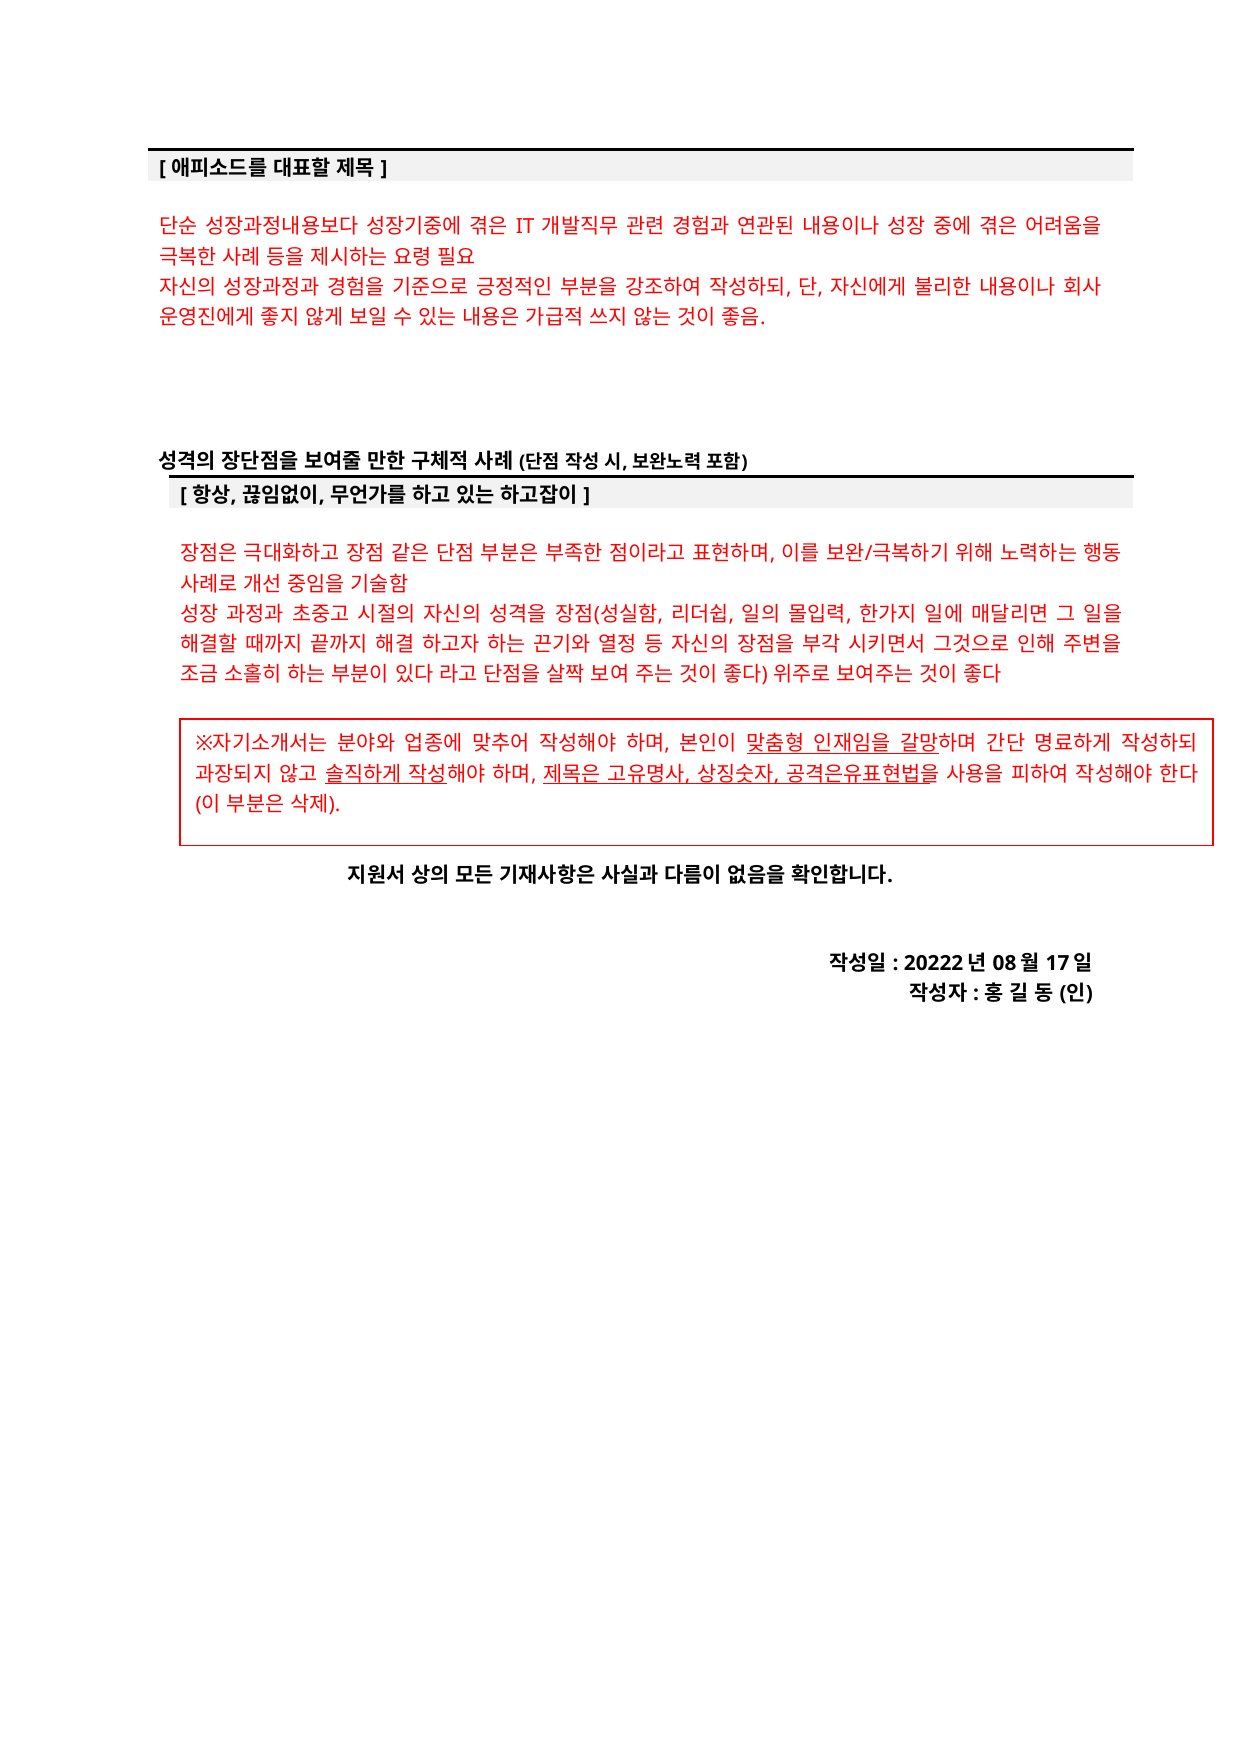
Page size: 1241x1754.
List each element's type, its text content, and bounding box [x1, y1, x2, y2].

text 작성자 : 홍 길 동 (인) [148, 976, 1092, 1006]
table_header [ 애피소드를 대표할 제목 ] [148, 151, 1133, 181]
text 성격의 장단점을 보여줄 만한 구체적 사례 (단점 작성 시, 보완노력 포함) [148, 444, 1092, 475]
table_header [ 항상, 끊임없이, 무언가를 하고 있는 하고잡이 ] [169, 478, 1133, 508]
text 지원서 상의 모든 기재사항은 사실과 다름이 없음을 확인합니다. [148, 858, 1092, 889]
table_cell 단순 성장과정내용보다 성장기중에 겪은 IT 개발직무 관련 경험과 연관된 내용이나 성장 중에 겪은 어려움을 극복한 사례 등을 제시하는 요령 필요 자신의 성장과정과 경험을 기준으로 긍정적인 부분을 강조하여 작성하되, 단, 자신에게 불리한 내용이나 회사 운영진에게 좋지 않게 보일 수 있는 내용은 가급적 쓰지 않는 것이 좋음. [148, 181, 1113, 444]
table_cell 장점은 극대화하고 장점 같은 단점 부분은 부족한 점이라고 표현하며, 이를 보완/극복하기 위해 노력하는 행동 사례로 개선 중임을 기술함 성장 과정과 초중고 시절의 자신의 성격을 장점(성실함, 리더쉽, 일의 몰입력, 한가지 일에 매달리면 그 일을 해결할 때까지 끝까지 해결 하고자 하는 끈기와 열정 등 자신의 장점을 부각 시키면서 그것으로 인해 주변을 조금 소홀히 하는 부분이 있다 라고 단점을 살짝 보여 주는 것이 좋다) 위주로 보여주는 것이 좋다 [169, 508, 1133, 745]
text 작성일 : 20222년 08월 17일 [148, 946, 1092, 976]
